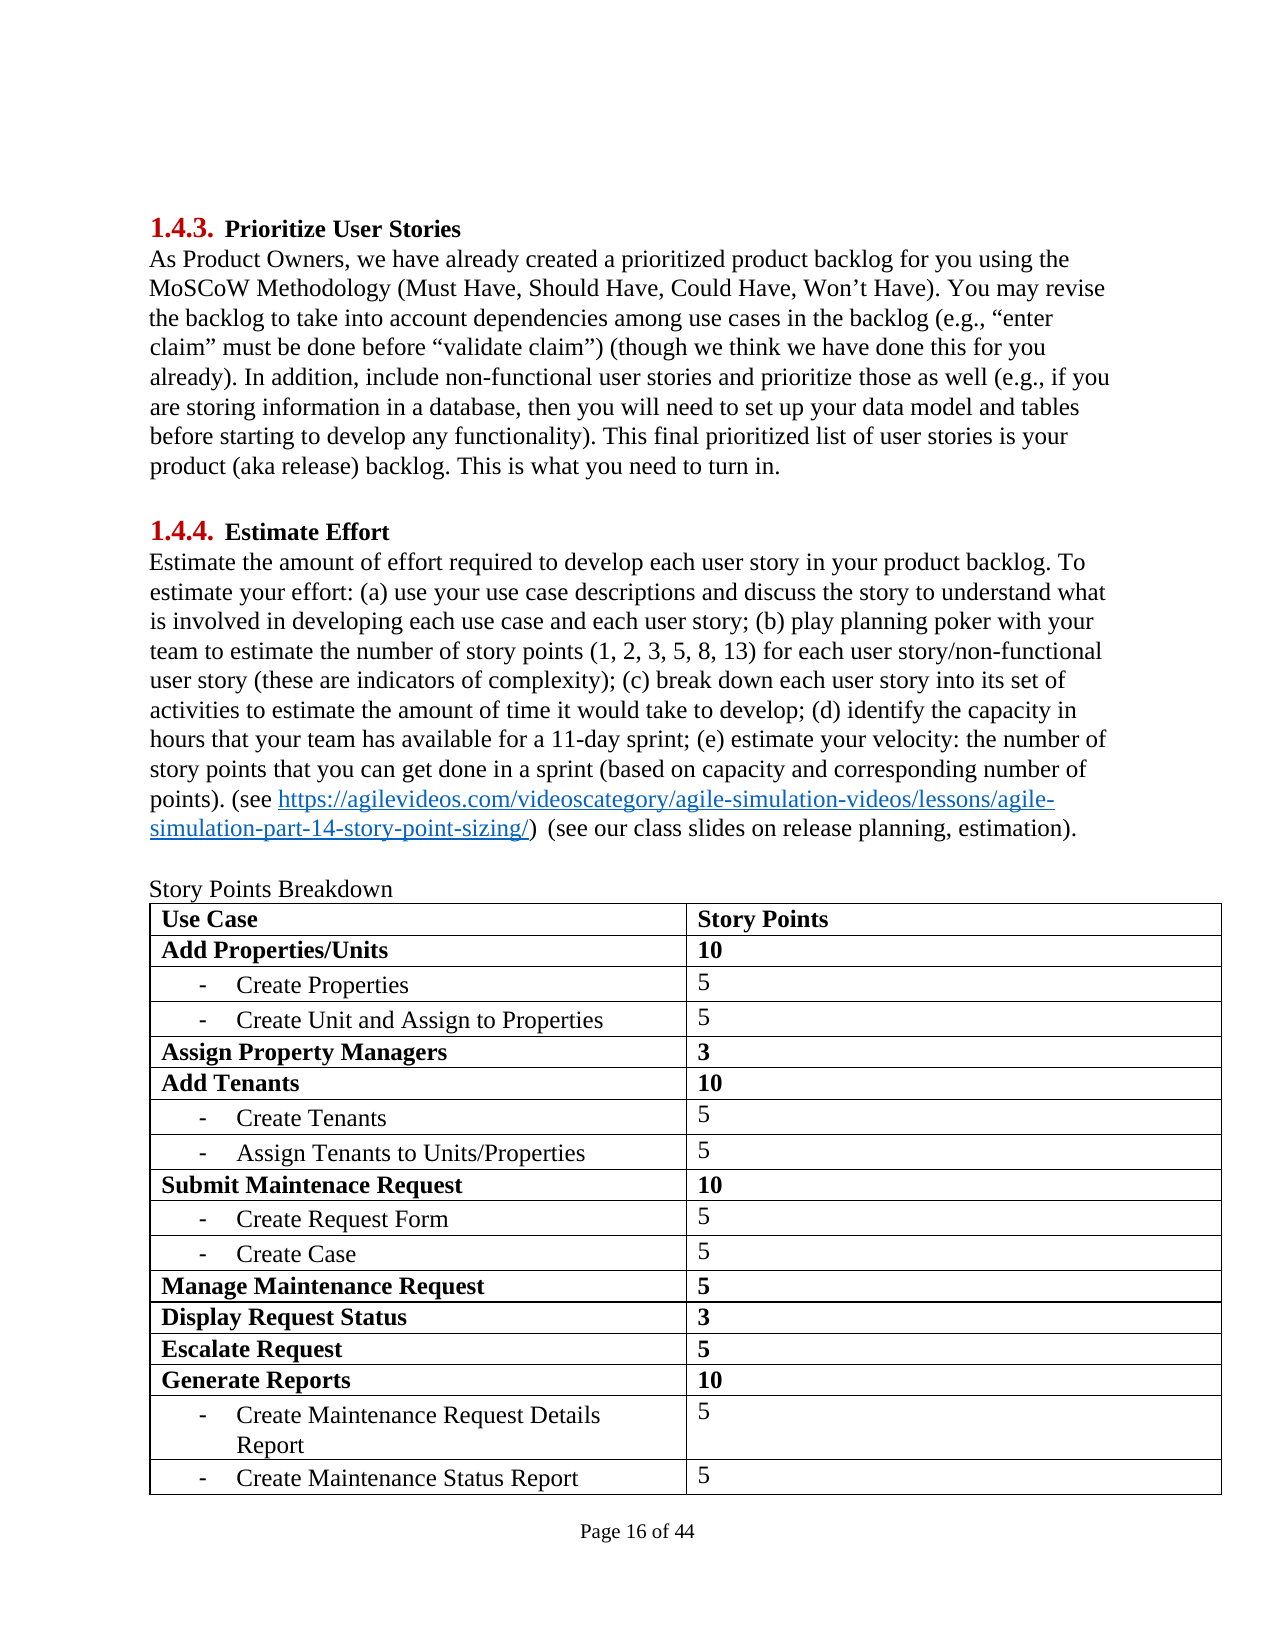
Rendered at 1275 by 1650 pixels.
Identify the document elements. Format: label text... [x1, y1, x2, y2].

table_cell Create Case [151, 1236, 686, 1270]
table_cell Display Request Status [151, 1303, 686, 1333]
table_cell 5 [687, 1460, 1221, 1494]
table_cell Escalate Request [151, 1334, 686, 1364]
table_cell Assign Tenants to Units/Properties [151, 1135, 686, 1169]
subtitle Estimate Effort [150, 513, 1221, 546]
table_cell 5 [687, 1201, 1221, 1235]
table_cell Create Tenants [151, 1100, 686, 1134]
table_cell 5 [687, 1002, 1221, 1036]
table_cell 5 [687, 1396, 1221, 1459]
table_cell 3 [687, 1303, 1221, 1333]
table_cell 10 [687, 1365, 1221, 1395]
table_cell Create Maintenance Status Report [151, 1460, 686, 1494]
table_cell Create Maintenance Request Details Report [151, 1396, 686, 1459]
text claim” must be done before “validate claim”) (though we think we have done this for you already). In addition, include non-functional user stories and prioritize those as well (e.g., if you are storing information in a database, then you will need to set up your data model and tables before starting to develop any functionality). This final prioritized list of user stories is your product (aka release) backlog. This is what you need to turn in. [149, 332, 1110, 479]
table_cell Submit Maintenace Request [151, 1170, 686, 1200]
text Story Points Breakdown [148, 874, 1106, 902]
table_cell Create Unit and Assign to Properties [151, 1002, 686, 1036]
table_header Use Case [151, 904, 686, 934]
table_cell 5 [687, 1135, 1221, 1169]
table_cell Create Properties [151, 967, 686, 1001]
table_cell 5 [687, 1271, 1221, 1301]
table_cell 5 [687, 1100, 1221, 1134]
table_cell 5 [687, 1334, 1221, 1364]
table_cell 5 [687, 967, 1221, 1001]
table_cell Manage Maintenance Request [151, 1271, 686, 1301]
table_cell Add Properties/Units [151, 936, 686, 966]
table_cell 10 [687, 1068, 1221, 1098]
text Estimate the amount of effort required to develop each user story in your product backlog. To estimate your effort: (a) use your use case descriptions and discuss the story to understand what is involved in developing each use case and each user story; (b) play planning poker with your team to estimate the number of story points (1, 2, 3, 5, 8, 13) for each user story/non-functional user story (these are indicators of complexity); (c) break down each user story into its set of activities to estimate the amount of time it would take to develop; (d) identify the capacity in hours that your team has available for a 11-day sprint; (e) estimate your velocity: the number of story points that you can get done in a sprint (based on capacity and corresponding number of points). (see https://agilevideos.com/videoscategory/agile-simulation-videos/lessons/agile- simulation-part-14-story-point-sizing/) (see our class slides on release planning, estimation). [148, 547, 1106, 842]
table_cell 3 [687, 1037, 1221, 1067]
text As Product Owners, we have already created a prioritized product backlog for you using the MoSCoW Methodology (Must Have, Should Have, Could Have, Won’t Have). You may revise the backlog to take into account dependencies among use cases in the backlog (e.g., “enter [148, 244, 1110, 332]
table_cell Create Request Form [151, 1201, 686, 1235]
subtitle Prioritize User Stories [150, 210, 1221, 243]
table_cell 10 [687, 1170, 1221, 1200]
table_cell 5 [687, 1236, 1221, 1270]
table_cell 10 [687, 936, 1221, 966]
table_cell Add Tenants [151, 1068, 686, 1098]
table_header Story Points [687, 904, 1221, 934]
table_cell Assign Property Managers [151, 1037, 686, 1067]
table_cell Generate Reports [151, 1365, 686, 1395]
